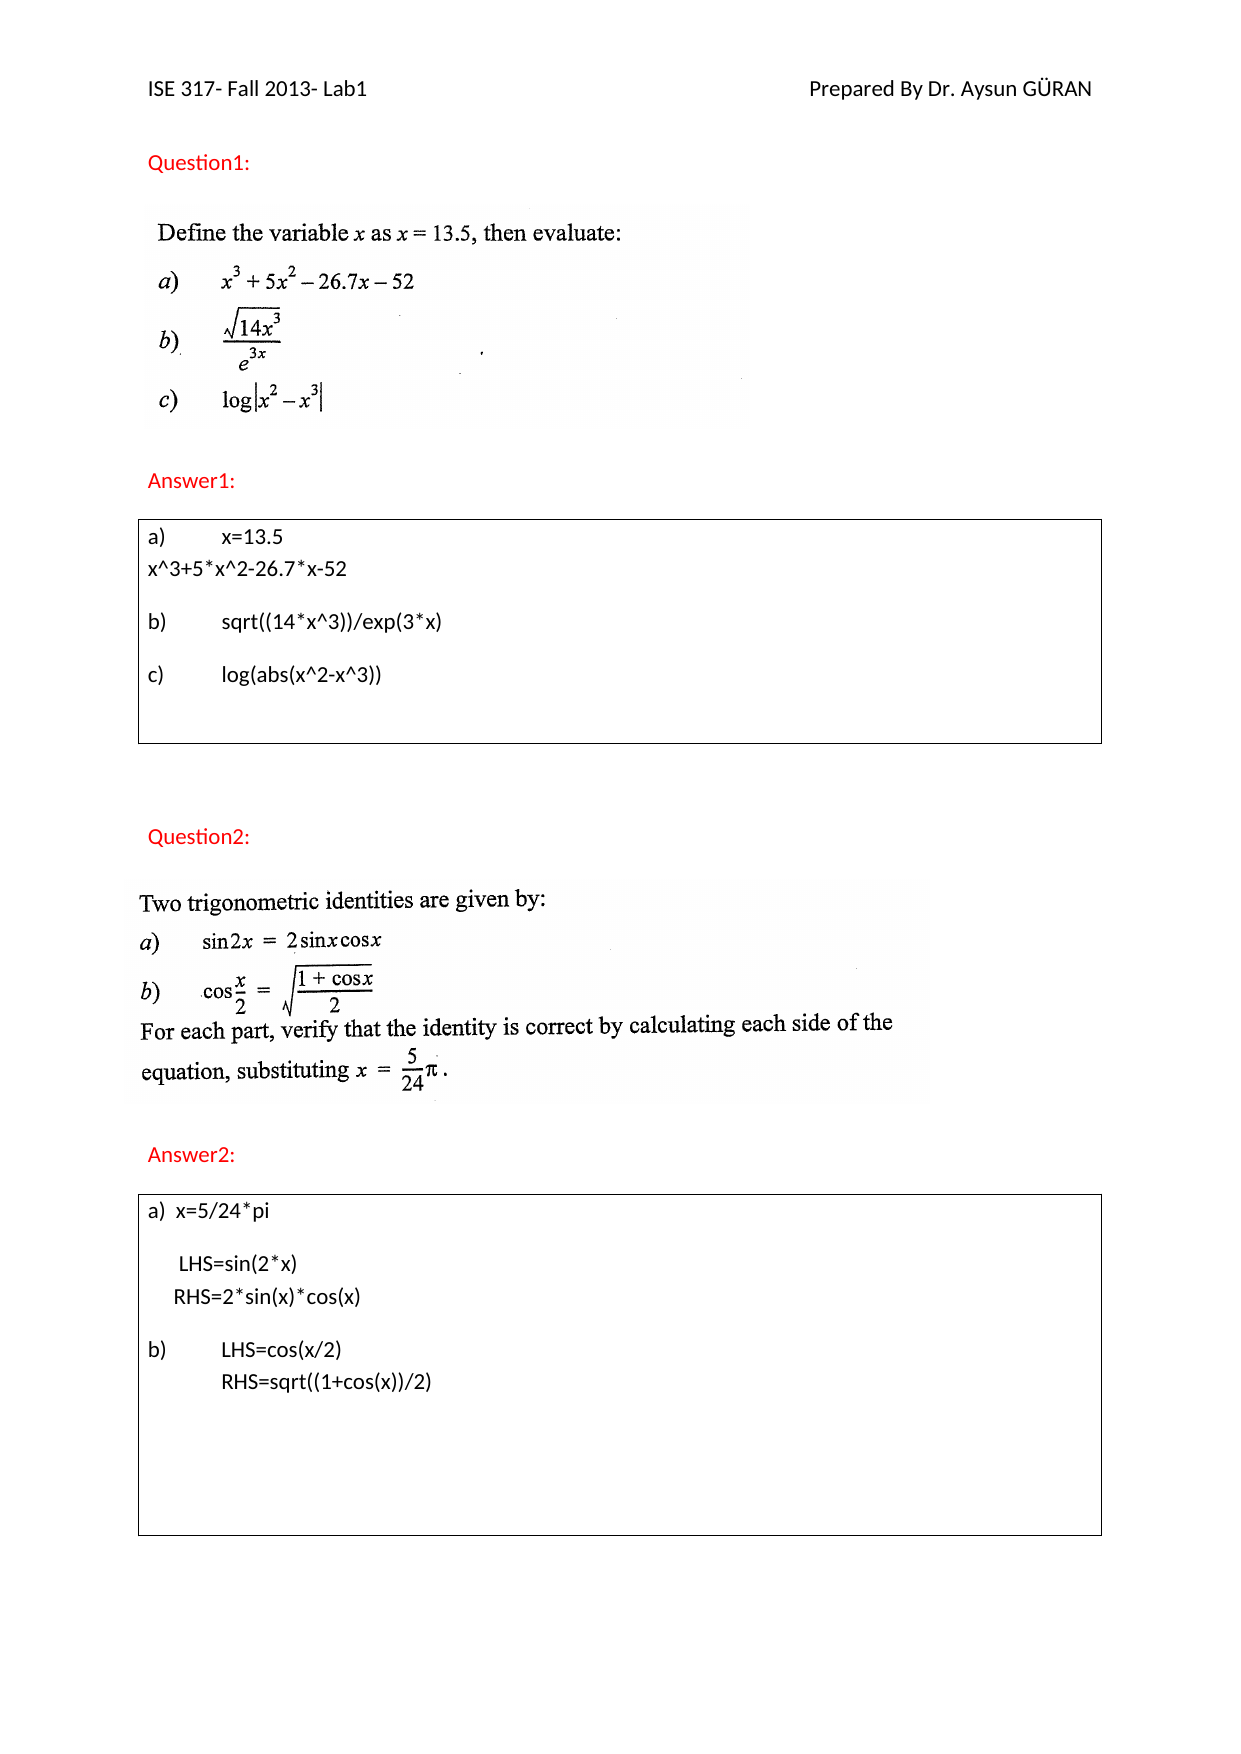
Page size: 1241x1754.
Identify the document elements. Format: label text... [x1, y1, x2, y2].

text a) x=5/24*pi [139, 1195, 1101, 1224]
text c) log(abs(x^2-x^3)) [139, 657, 1101, 688]
text Question1: [148, 148, 1093, 176]
text Question2: [148, 822, 1093, 850]
text Answer2: [148, 1140, 1093, 1168]
text LHS=sin(2*x) RHS=2*sin(x)*cos(x) [139, 1246, 1101, 1310]
text Answer1: [148, 466, 1093, 494]
text b) LHS=cos(x/2) RHS=sqrt((1+cos(x))/2) [139, 1332, 1101, 1427]
text b) sqrt((14*x^3))/exp(3*x) [139, 604, 1101, 635]
text a) x=13.5 x^3+5*x^2-26.7*x-52 [139, 520, 1101, 582]
